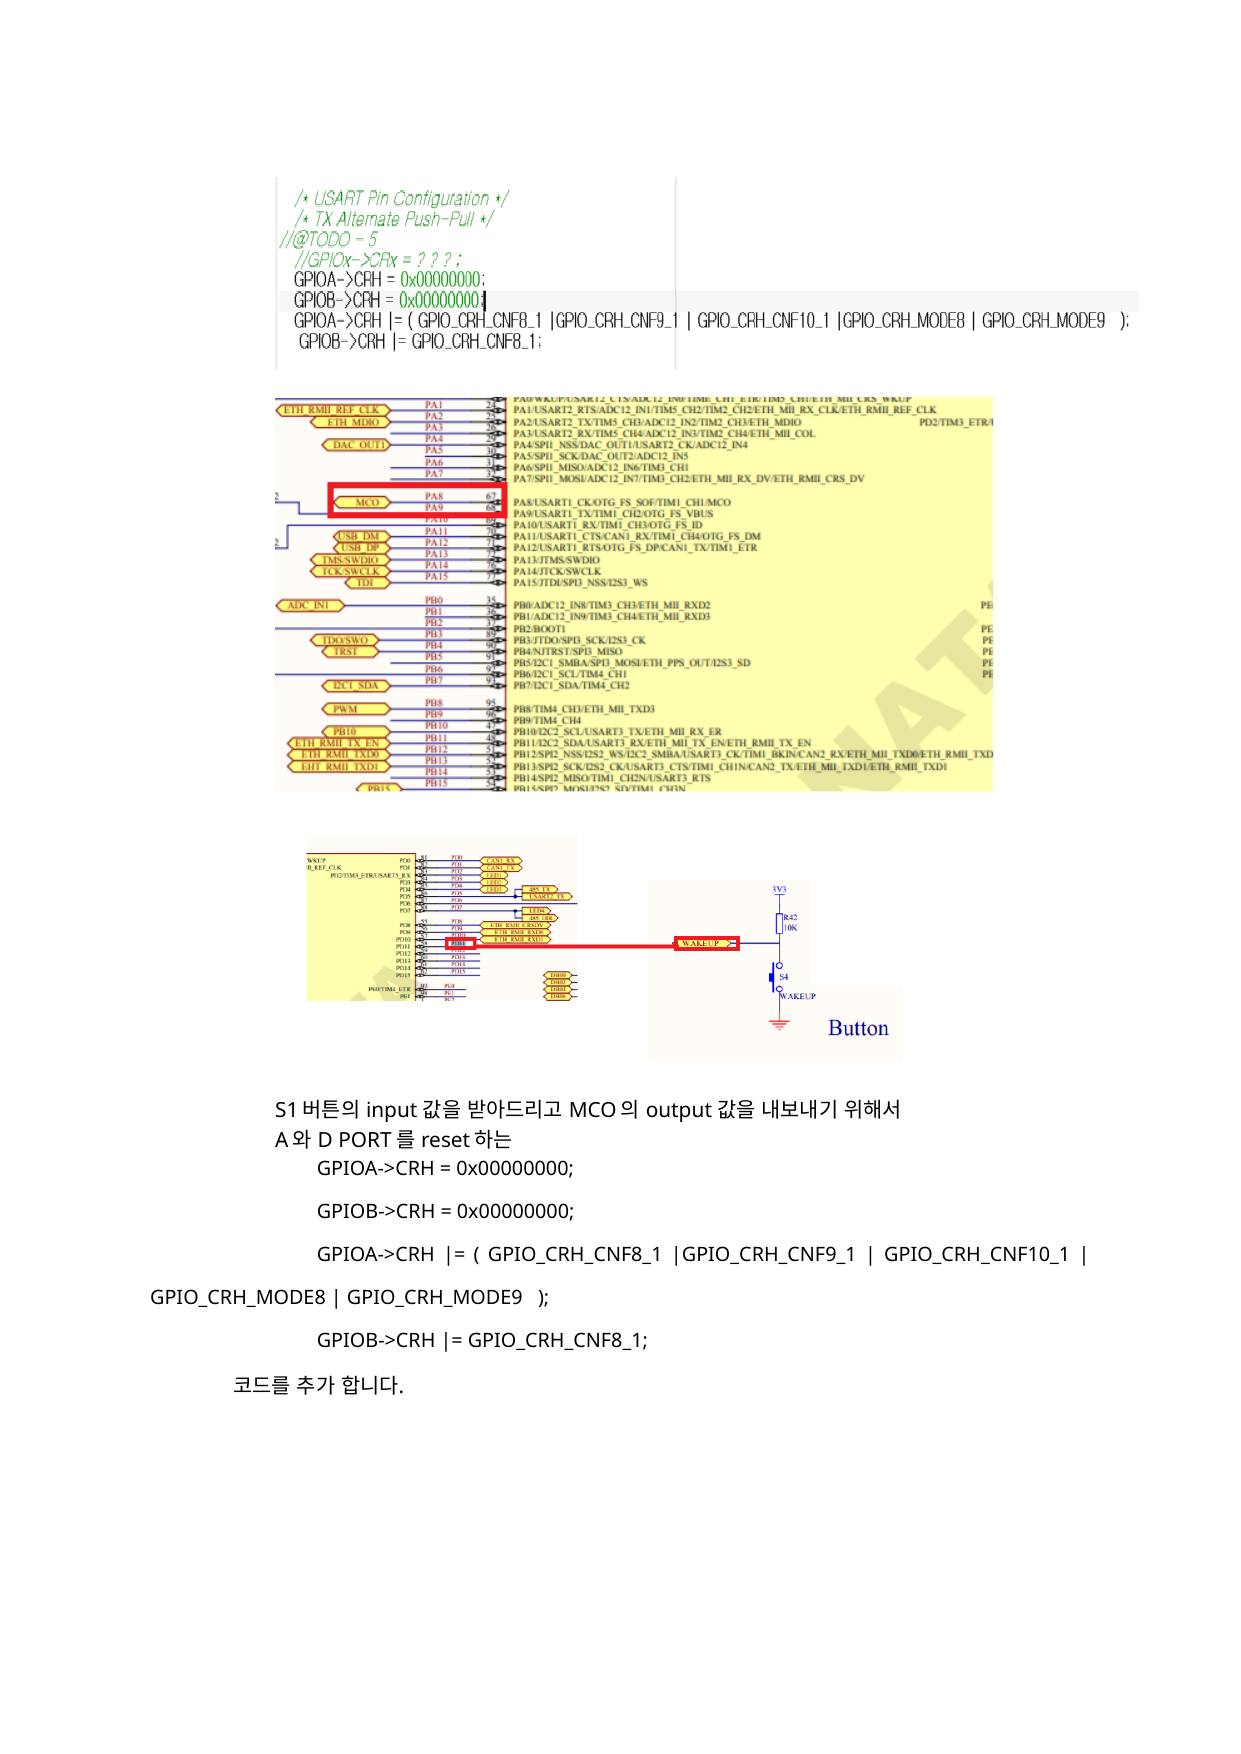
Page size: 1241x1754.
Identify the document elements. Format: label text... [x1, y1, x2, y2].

picture [275, 177, 1139, 370]
text GPIOB->CRH |= GPIO_CRH_CNF8_1; [150, 1327, 1090, 1353]
list A와 D PORT를 reset하는 [275, 1124, 1090, 1154]
picture [275, 397, 1032, 1094]
text GPIOA->CRH |= ( GPIO_CRH_CNF8_1 |GPIO_CRH_CNF9_1 | GPIO_CRH_CNF10_1 |GPIO_CRH_MODE8 | GPIO_CRH_MODE9 ); [150, 1240, 1090, 1310]
text GPIOB->CRH = 0x00000000; [150, 1197, 1090, 1224]
text GPIOA->CRH = 0x00000000; [150, 1154, 1090, 1181]
list S1버튼의 input 값을 받아드리고 MCO의 output 값을 내보내기 위해서 [275, 1093, 1090, 1124]
text 코드를 추가 합니다. [150, 1370, 1090, 1400]
